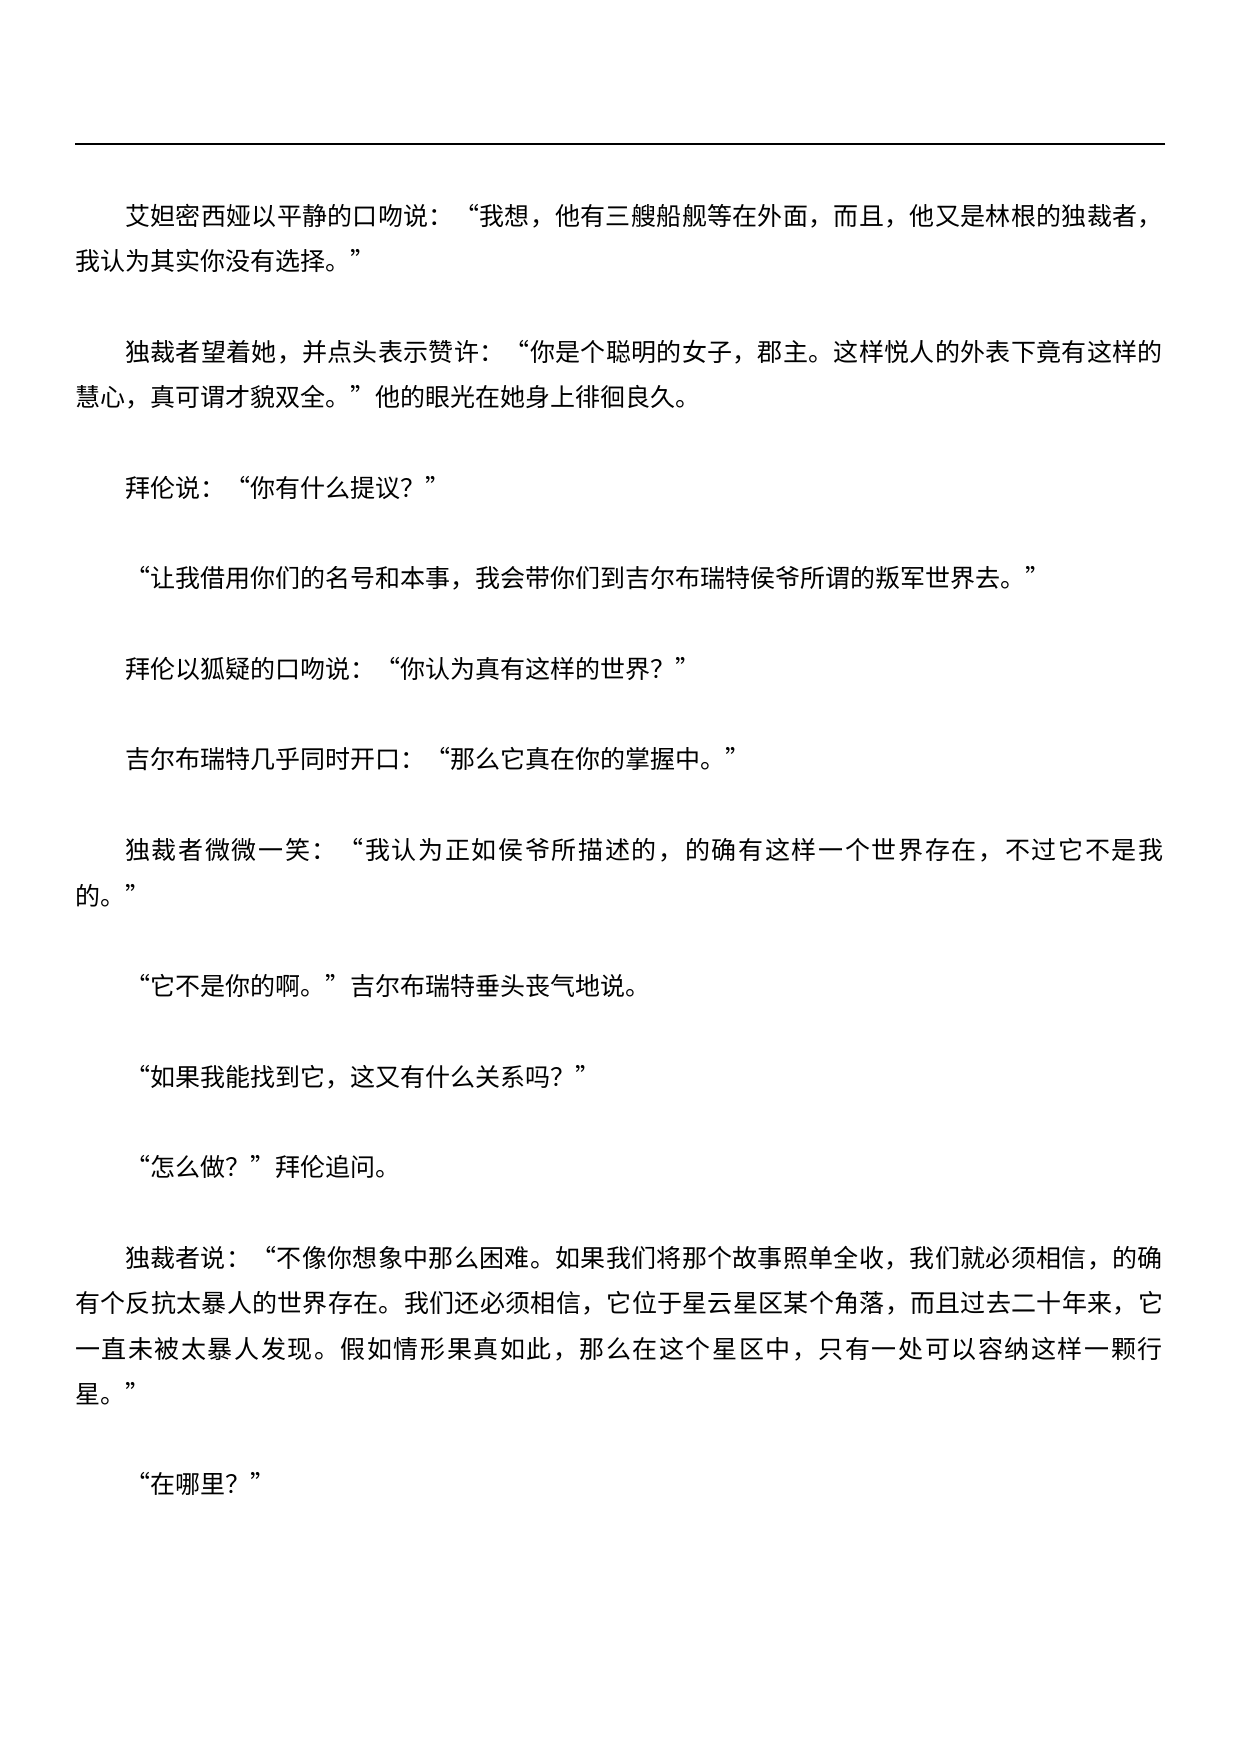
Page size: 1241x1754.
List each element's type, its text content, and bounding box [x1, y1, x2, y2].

text “怎么做？”拜伦追问。 [75, 1143, 1165, 1189]
text 艾妲密西娅以平静的口吻说：“我想，他有三艘船舰等在外面，而且，他又是林根的独裁者，我认为其实你没有选择。” [75, 192, 1165, 282]
text 吉尔布瑞特几乎同时开口：“那么它真在你的掌握中。” [75, 736, 1165, 781]
text “在哪里？” [75, 1461, 1165, 1506]
text 独裁者微微一笑：“我认为正如侯爷所描述的，的确有这样一个世界存在，不过它不是我的。” [75, 826, 1165, 917]
text “如果我能找到它，这又有什么关系吗？” [75, 1053, 1165, 1098]
text “让我借用你们的名号和本事，我会带你们到吉尔布瑞特侯爷所谓的叛军世界去。” [75, 554, 1165, 599]
text 独裁者说：“不像你想象中那么困难。如果我们将那个故事照单全收，我们就必须相信，的确有个反抗太暴人的世界存在。我们还必须相信，它位于星云星区某个角落，而且过去二十年来，它一直未被太暴人发现。假如情形果真如此，那么在这个星区中，只有一处可以容纳这样一颗行星。” [75, 1234, 1165, 1415]
text 拜伦以狐疑的口吻说：“你认为真有这样的世界？” [75, 645, 1165, 690]
text “它不是你的啊。”吉尔布瑞特垂头丧气地说。 [75, 962, 1165, 1007]
text 拜伦说：“你有什么提议？” [75, 464, 1165, 509]
text 独裁者望着她，并点头表示赞许：“你是个聪明的女子，郡主。这样悦人的外表下竟有这样的慧心，真可谓才貌双全。”他的眼光在她身上徘徊良久。 [75, 328, 1165, 418]
